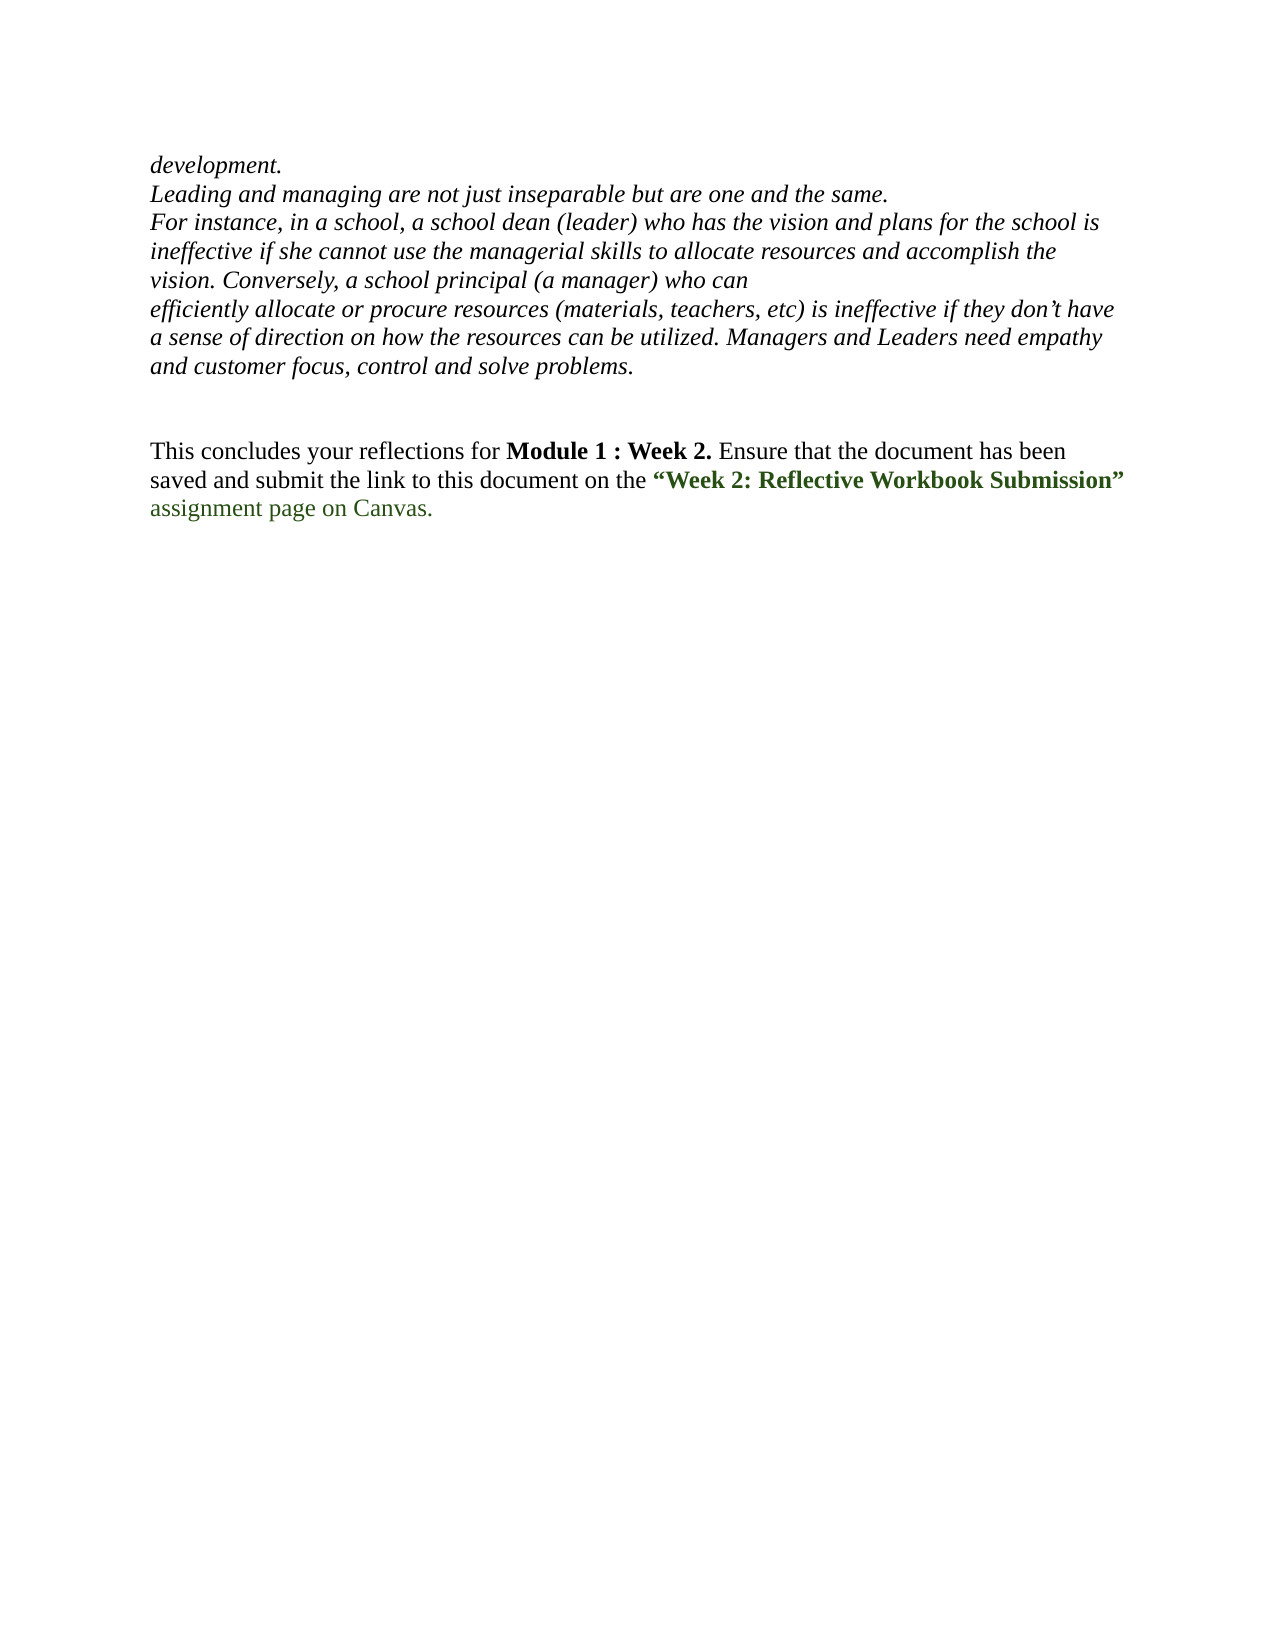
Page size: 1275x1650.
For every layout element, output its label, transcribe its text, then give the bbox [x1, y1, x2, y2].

text No. Though Zaleznik’s observations seem to be rational and straightforward, it provides a misleading understanding and over-simplified version of human and organizational development. [150, 150, 1125, 236]
text This concludes your reflections for Module 1 : Week 2. Ensure that the document has been saved and submit the link to this document on the “Week 2: Reflective Workbook Submission” assignment page on Canvas. [150, 495, 1125, 581]
text For instance, in a school, a school dean (leader) who has the vision and plans for the school is ineffective if she cannot use the managerial skills to allocate resources and accomplish the vision. Conversely, a school principal (a manager) who can [150, 265, 1125, 351]
text efficiently allocate or procure resources (materials, teachers, etc) is ineffective if they don’t have a sense of direction on how the resources can be utilized. Managers and Leaders need empathy and customer focus, control and solve problems. [150, 351, 1125, 437]
text Leading and managing are not just inseparable but are one and the same. [150, 236, 1125, 265]
